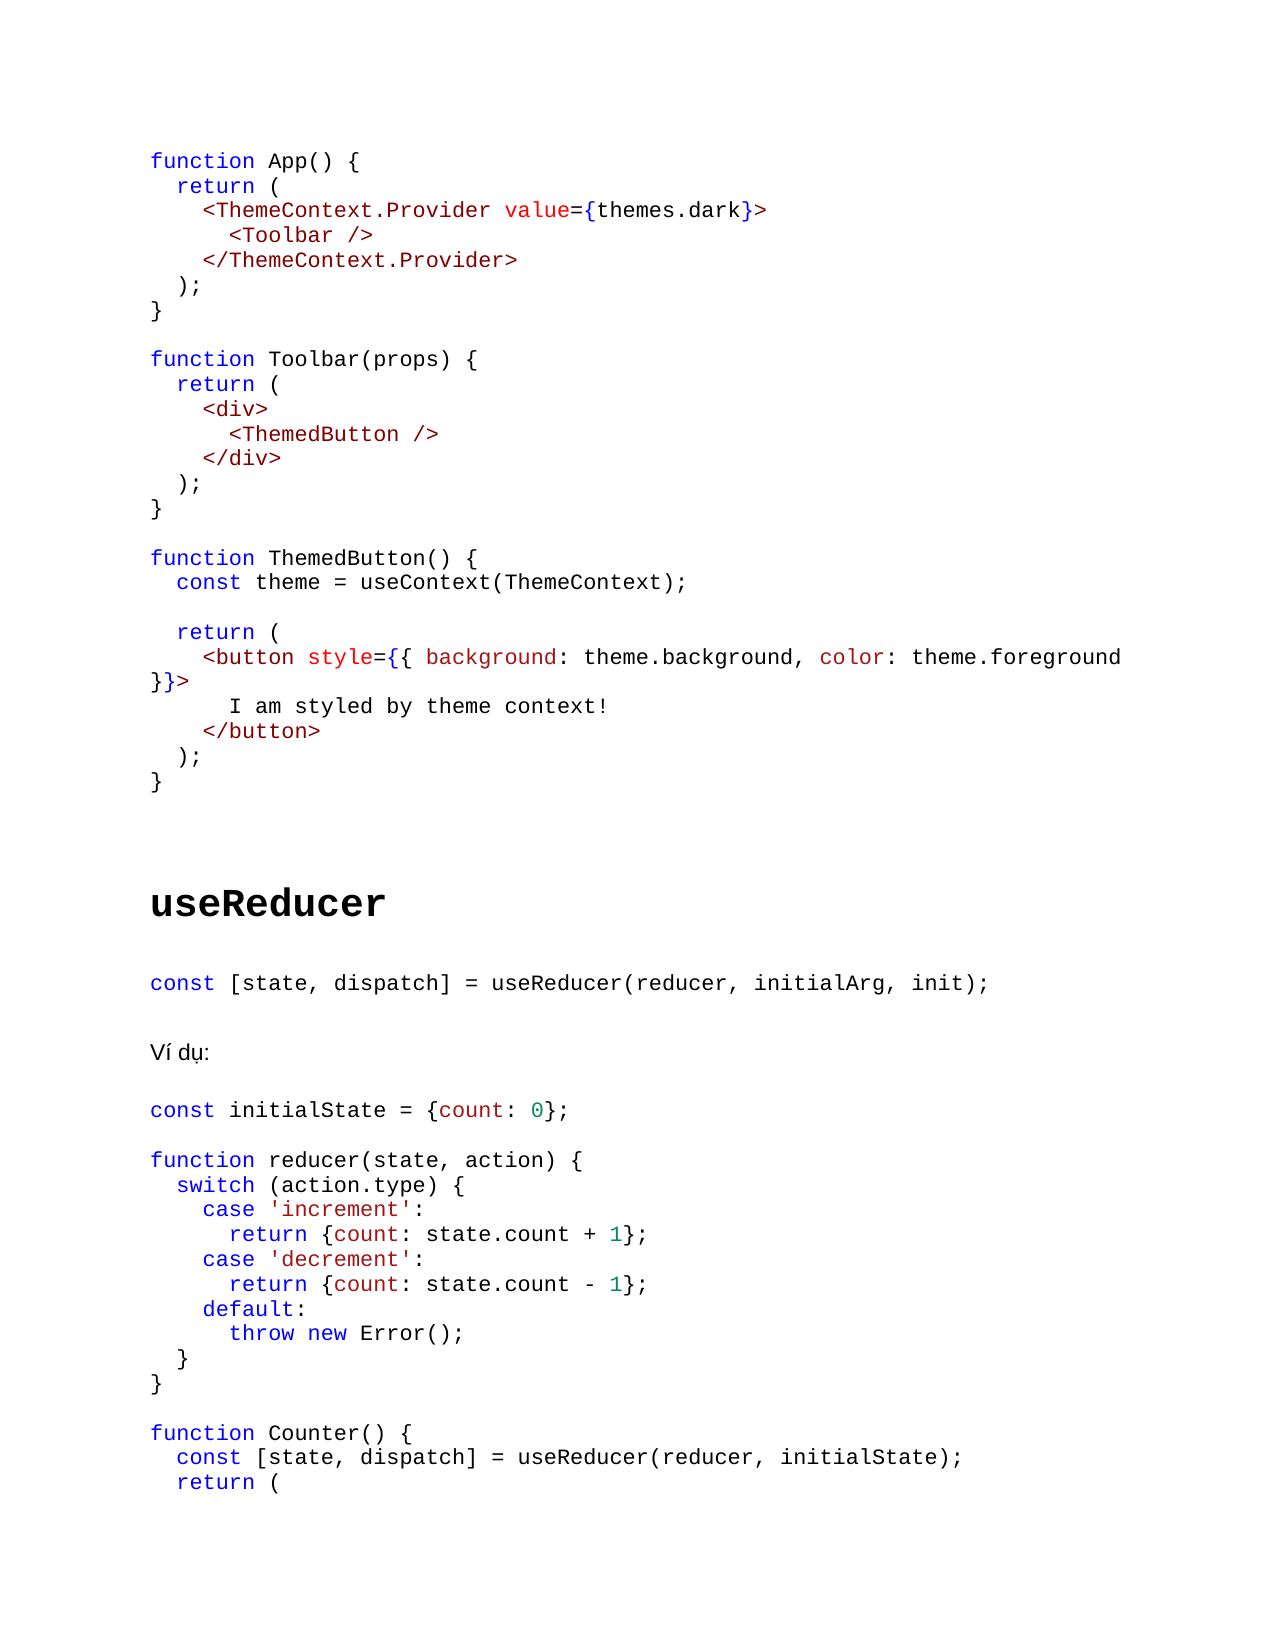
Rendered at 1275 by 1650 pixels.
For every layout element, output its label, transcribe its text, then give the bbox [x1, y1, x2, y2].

text <ThemeContext.Provider value={themes.dark}> [150, 199, 1125, 224]
text return ( [150, 175, 1125, 199]
text function ThemedButton() { [150, 547, 1125, 571]
text Ví dụ: [150, 1039, 1125, 1065]
text <div> [150, 398, 1125, 423]
text const theme = useContext(ThemeContext); [150, 571, 1125, 596]
text <ThemedButton /> [150, 423, 1125, 447]
text <button style={{ background: theme.background, color: theme.foreground }}> [150, 646, 1125, 695]
text throw new Error(); [150, 1323, 1125, 1347]
text case 'decrement': [150, 1248, 1125, 1273]
text </ThemeContext.Provider> [150, 249, 1125, 274]
text </div> [150, 447, 1125, 472]
text default: [150, 1298, 1125, 1323]
text } [150, 299, 1125, 323]
text } [150, 1347, 1125, 1372]
text </button> [150, 720, 1125, 745]
text function reducer(state, action) { [150, 1149, 1125, 1174]
text const [state, dispatch] = useReducer(reducer, initialArg, init); [150, 972, 1125, 996]
text return ( [150, 621, 1125, 646]
text ); [150, 745, 1125, 770]
text ); [150, 274, 1125, 299]
text ); [150, 472, 1125, 497]
text return ( [150, 373, 1125, 398]
text const [state, dispatch] = useReducer(reducer, initialState); [150, 1447, 1125, 1471]
text } [150, 497, 1125, 522]
text } [150, 770, 1125, 794]
text <Toolbar /> [150, 224, 1125, 249]
text return ( [150, 1471, 1125, 1496]
text return {count: state.count + 1}; [150, 1223, 1125, 1248]
text const initialState = {count: 0}; [150, 1099, 1125, 1124]
text function Counter() { [150, 1422, 1125, 1447]
text } [150, 1372, 1125, 1397]
subtitle useReducer [150, 883, 1125, 928]
text function Toolbar(props) { [150, 348, 1125, 373]
text return {count: state.count - 1}; [150, 1273, 1125, 1298]
text switch (action.type) { [150, 1174, 1125, 1199]
text case 'increment': [150, 1199, 1125, 1223]
text function App() { [150, 150, 1125, 175]
text I am styled by theme context! [150, 695, 1125, 720]
